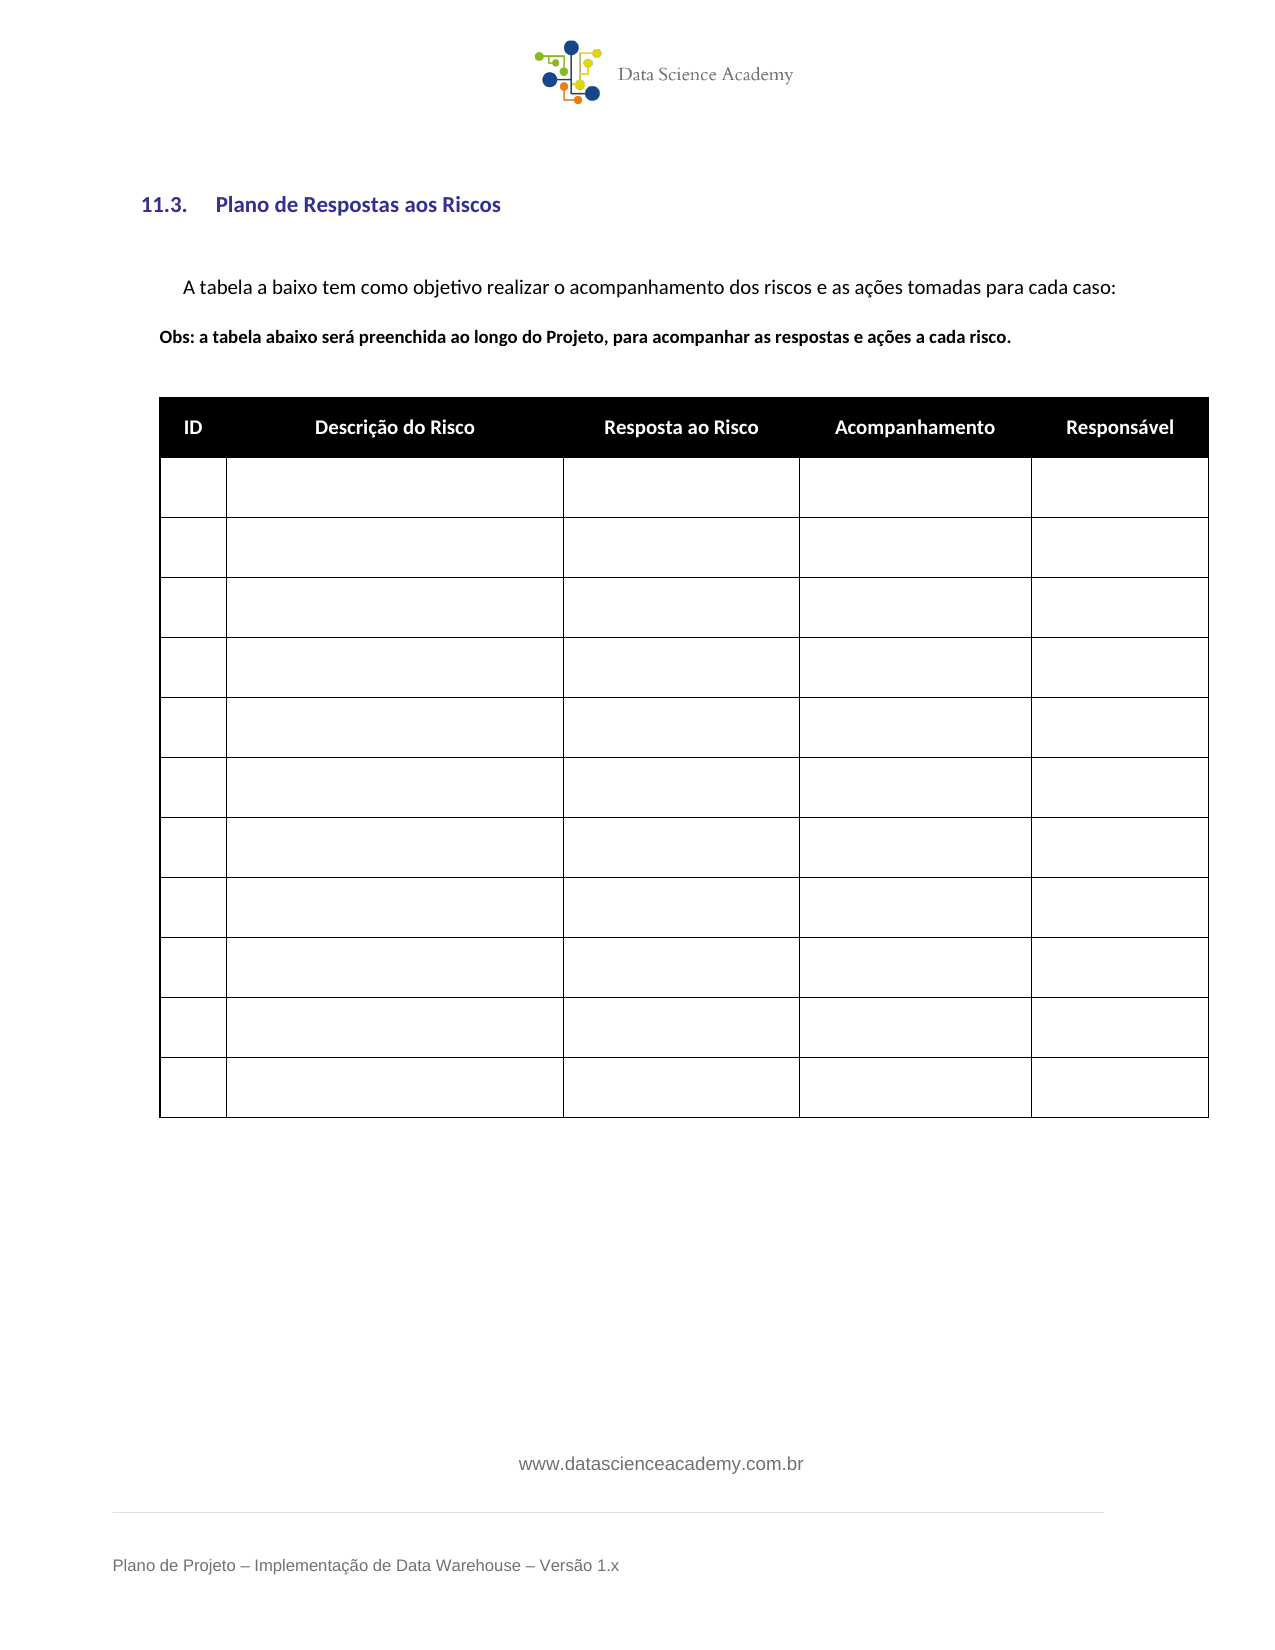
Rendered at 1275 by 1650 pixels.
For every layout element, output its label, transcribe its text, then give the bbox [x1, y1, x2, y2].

table_cell [1032, 638, 1208, 697]
table_cell [564, 878, 799, 937]
table_cell [564, 518, 799, 577]
table_cell [800, 998, 1031, 1057]
text A tabela a baixo tem como objetivo realizar o acompanhamento dos riscos e as ações tomadas para cada caso: [159, 274, 1209, 300]
table_cell [1032, 818, 1208, 877]
table_cell [161, 578, 226, 637]
table_cell [227, 518, 563, 577]
table_cell [800, 638, 1031, 697]
table_cell [161, 1058, 226, 1117]
table_cell [800, 818, 1031, 877]
table_header Descrição do Risco [227, 398, 563, 457]
table_cell [564, 1058, 799, 1117]
table_cell [800, 578, 1031, 637]
table_cell [161, 758, 226, 817]
text Obs: a tabela abaixo será preenchida ao longo do Projeto, para acompanhar as respostas e ações a cada risco. [159, 325, 1209, 348]
table_cell [800, 698, 1031, 757]
table_cell [227, 698, 563, 757]
table_cell [564, 578, 799, 637]
table_cell [227, 998, 563, 1057]
table_cell [227, 1058, 563, 1117]
table_cell [800, 878, 1031, 937]
table_header Responsável [1032, 398, 1208, 457]
table_cell [800, 518, 1031, 577]
table_cell [564, 758, 799, 817]
table_cell [800, 458, 1031, 517]
table_cell [161, 458, 226, 517]
table_cell [1032, 878, 1208, 937]
table_cell [1032, 998, 1208, 1057]
table_cell [1032, 698, 1208, 757]
table_cell [800, 938, 1031, 997]
table_cell [161, 638, 226, 697]
table_cell [227, 758, 563, 817]
table_header ID [161, 398, 226, 457]
table_cell [564, 938, 799, 997]
picture [522, 31, 800, 119]
table_cell [161, 878, 226, 937]
table_cell [564, 998, 799, 1057]
table_cell [161, 698, 226, 757]
table_cell [161, 818, 226, 877]
table_cell [800, 758, 1031, 817]
table_cell [227, 818, 563, 877]
table_cell [1032, 1058, 1208, 1117]
table_header Acompanhamento [800, 398, 1031, 457]
table_cell [564, 638, 799, 697]
table_cell [1032, 758, 1208, 817]
table_cell [227, 578, 563, 637]
table_cell [564, 698, 799, 757]
table_header Resposta ao Risco [564, 398, 799, 457]
table_cell [1032, 938, 1208, 997]
table_cell [227, 938, 563, 997]
table_cell [1032, 458, 1208, 517]
table_cell [1032, 578, 1208, 637]
table_cell [227, 878, 563, 937]
table_cell [227, 638, 563, 697]
table_cell [800, 1058, 1031, 1117]
table_cell [1032, 518, 1208, 577]
table_cell [564, 818, 799, 877]
table_cell [227, 458, 563, 517]
subtitle Plano de Respostas aos Riscos [141, 190, 1209, 218]
table_cell [161, 938, 226, 997]
table_cell [161, 518, 226, 577]
table_cell [564, 458, 799, 517]
table_cell [161, 998, 226, 1057]
